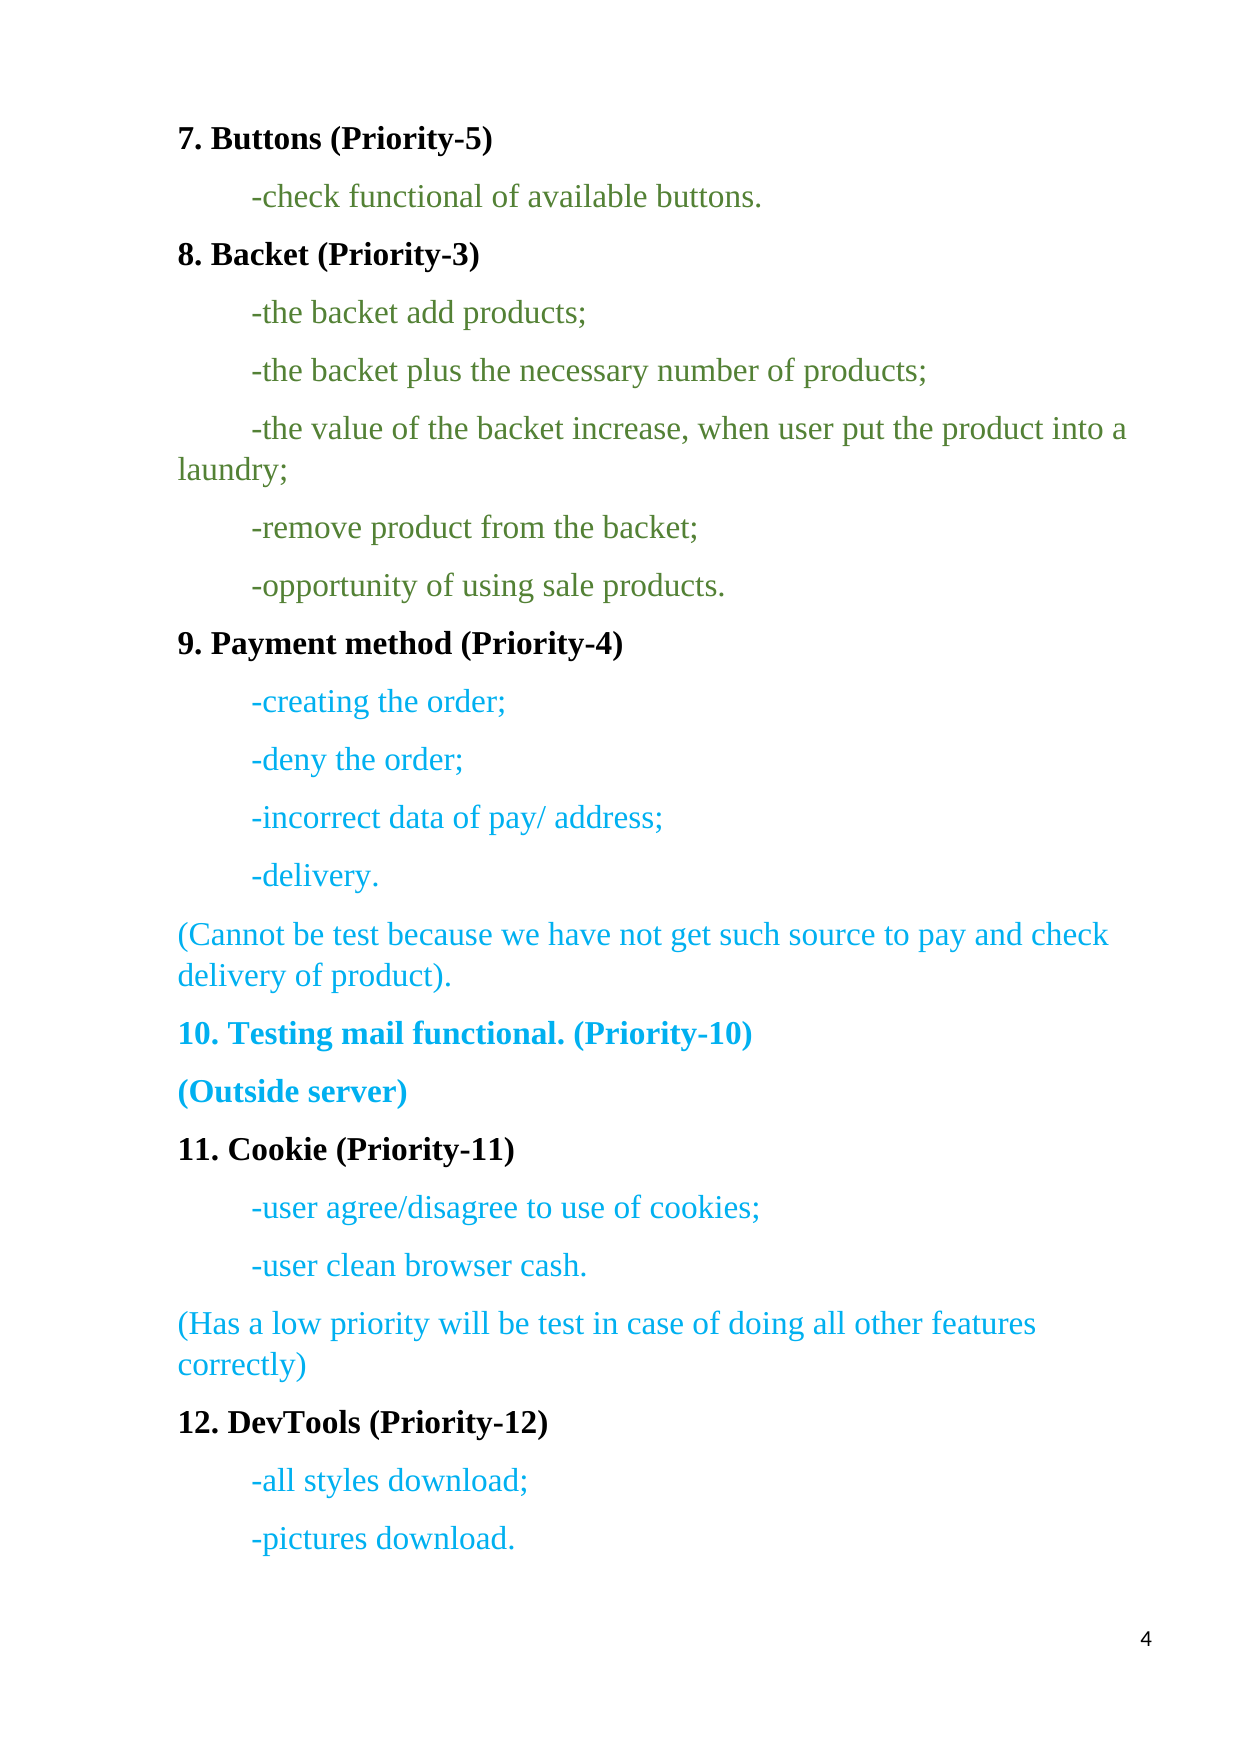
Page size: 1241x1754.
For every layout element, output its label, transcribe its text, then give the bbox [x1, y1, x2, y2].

text (Outside server) [177, 1071, 1152, 1109]
text -user agree/disagree to use of cookies; [177, 1187, 1152, 1226]
text -opportunity of using sale products. [177, 566, 1152, 604]
text -deny the order; [177, 740, 1152, 778]
text 11. Cookie (Priority-11) [177, 1129, 1152, 1167]
text 7. Buttons (Priority-5) [177, 118, 1152, 156]
text 9. Payment method (Priority-4) [177, 624, 1152, 662]
text 12. DevTools (Priority-12) [177, 1403, 1152, 1441]
text -delivery. [177, 856, 1152, 894]
text -incorrect data of pay/ address; [177, 798, 1152, 836]
text 8. Backet (Priority-3) [177, 234, 1152, 272]
text -remove product from the backet; [177, 508, 1152, 546]
text -pictures download. [177, 1519, 1152, 1557]
text -creating the order; [177, 682, 1152, 720]
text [177, 1303, 1152, 1383]
text (Cannot be test because we have not get such source to pay and check delivery of product). [177, 914, 1152, 993]
text -all styles download; [177, 1461, 1152, 1499]
text -user clean browser cash. [177, 1245, 1152, 1283]
text 10. Testing mail functional. (Priority-10) [177, 1013, 1152, 1051]
text -check functional of available buttons. [177, 176, 1152, 214]
text -the value of the backet increase, when user put the product into a laundry; [177, 408, 1152, 488]
text -the backet add products; [177, 292, 1152, 331]
text -the backet plus the necessary number of products; [177, 350, 1152, 388]
